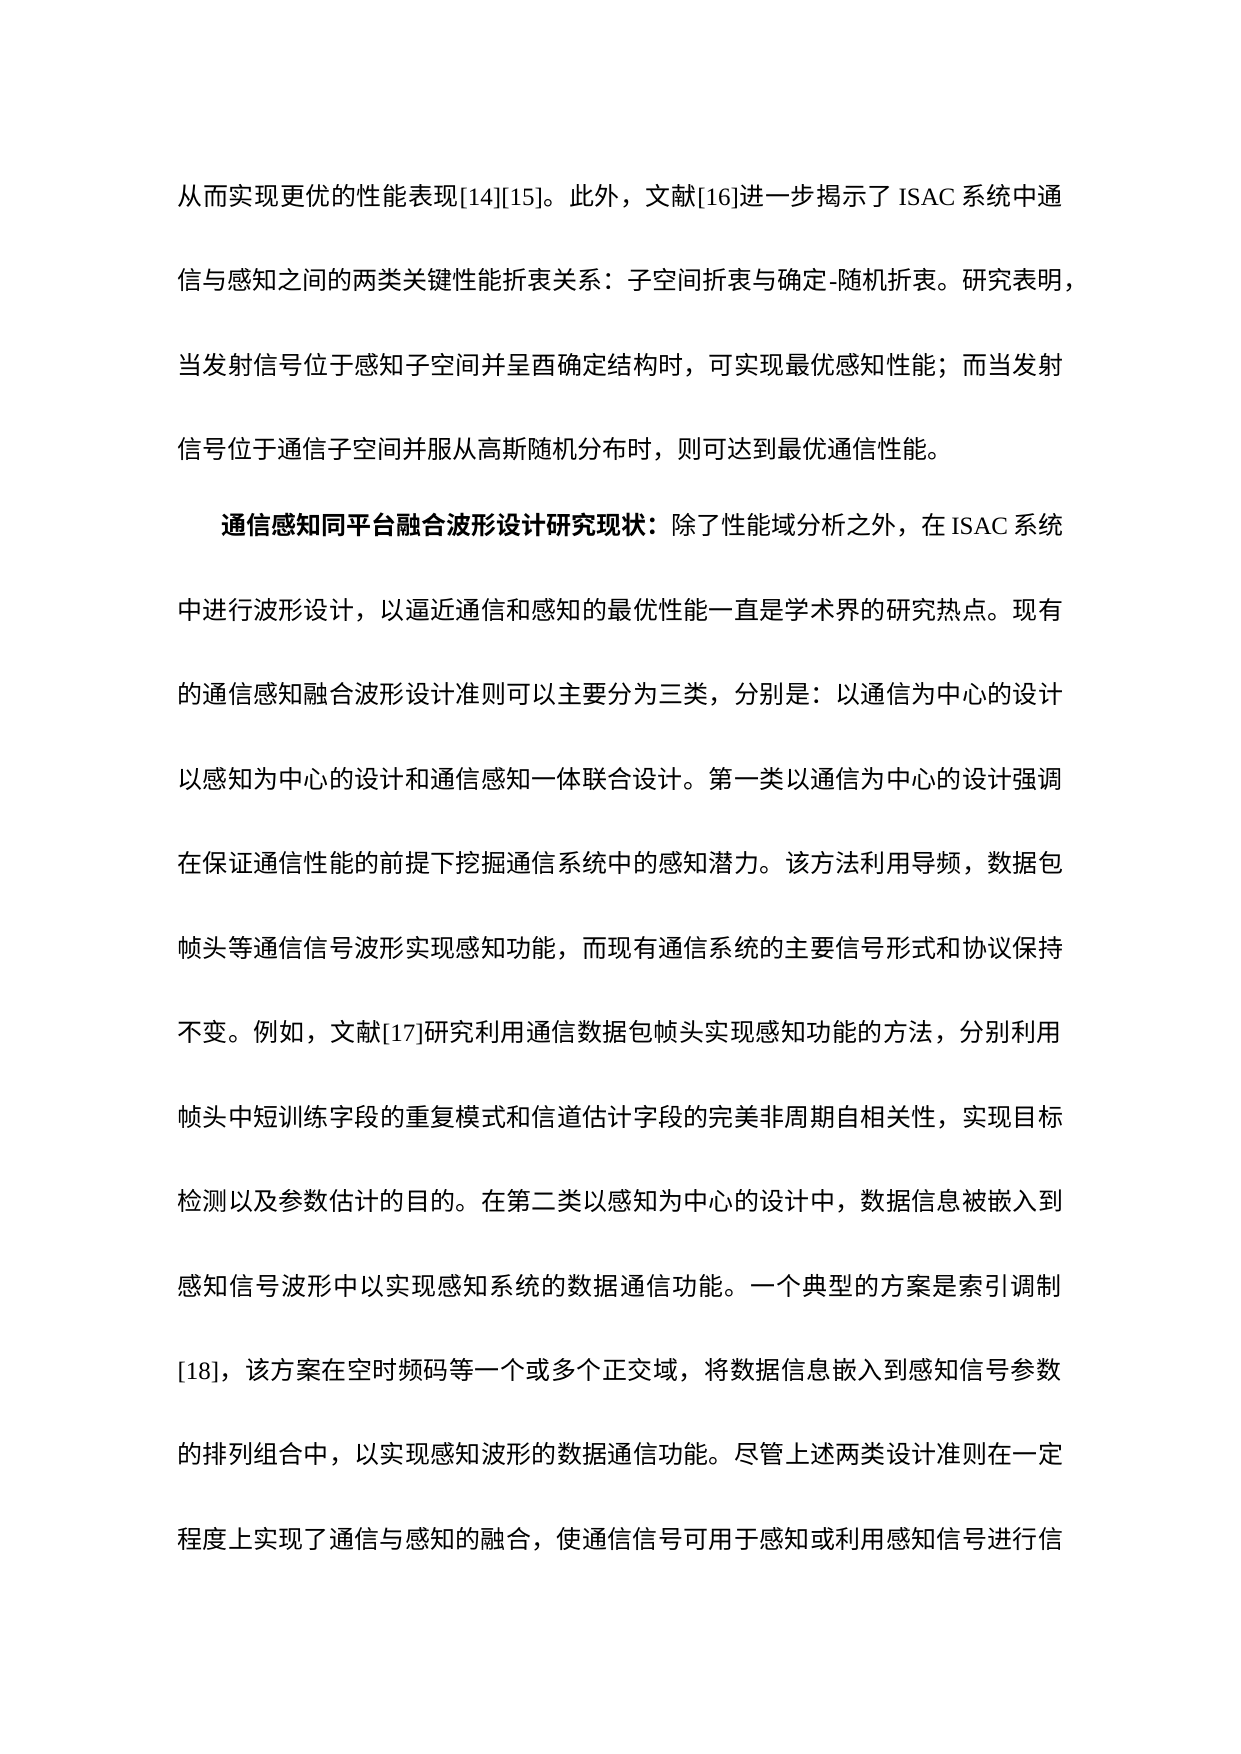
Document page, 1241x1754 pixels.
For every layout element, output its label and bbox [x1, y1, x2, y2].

text [177, 491, 1063, 1570]
text [177, 162, 1063, 480]
